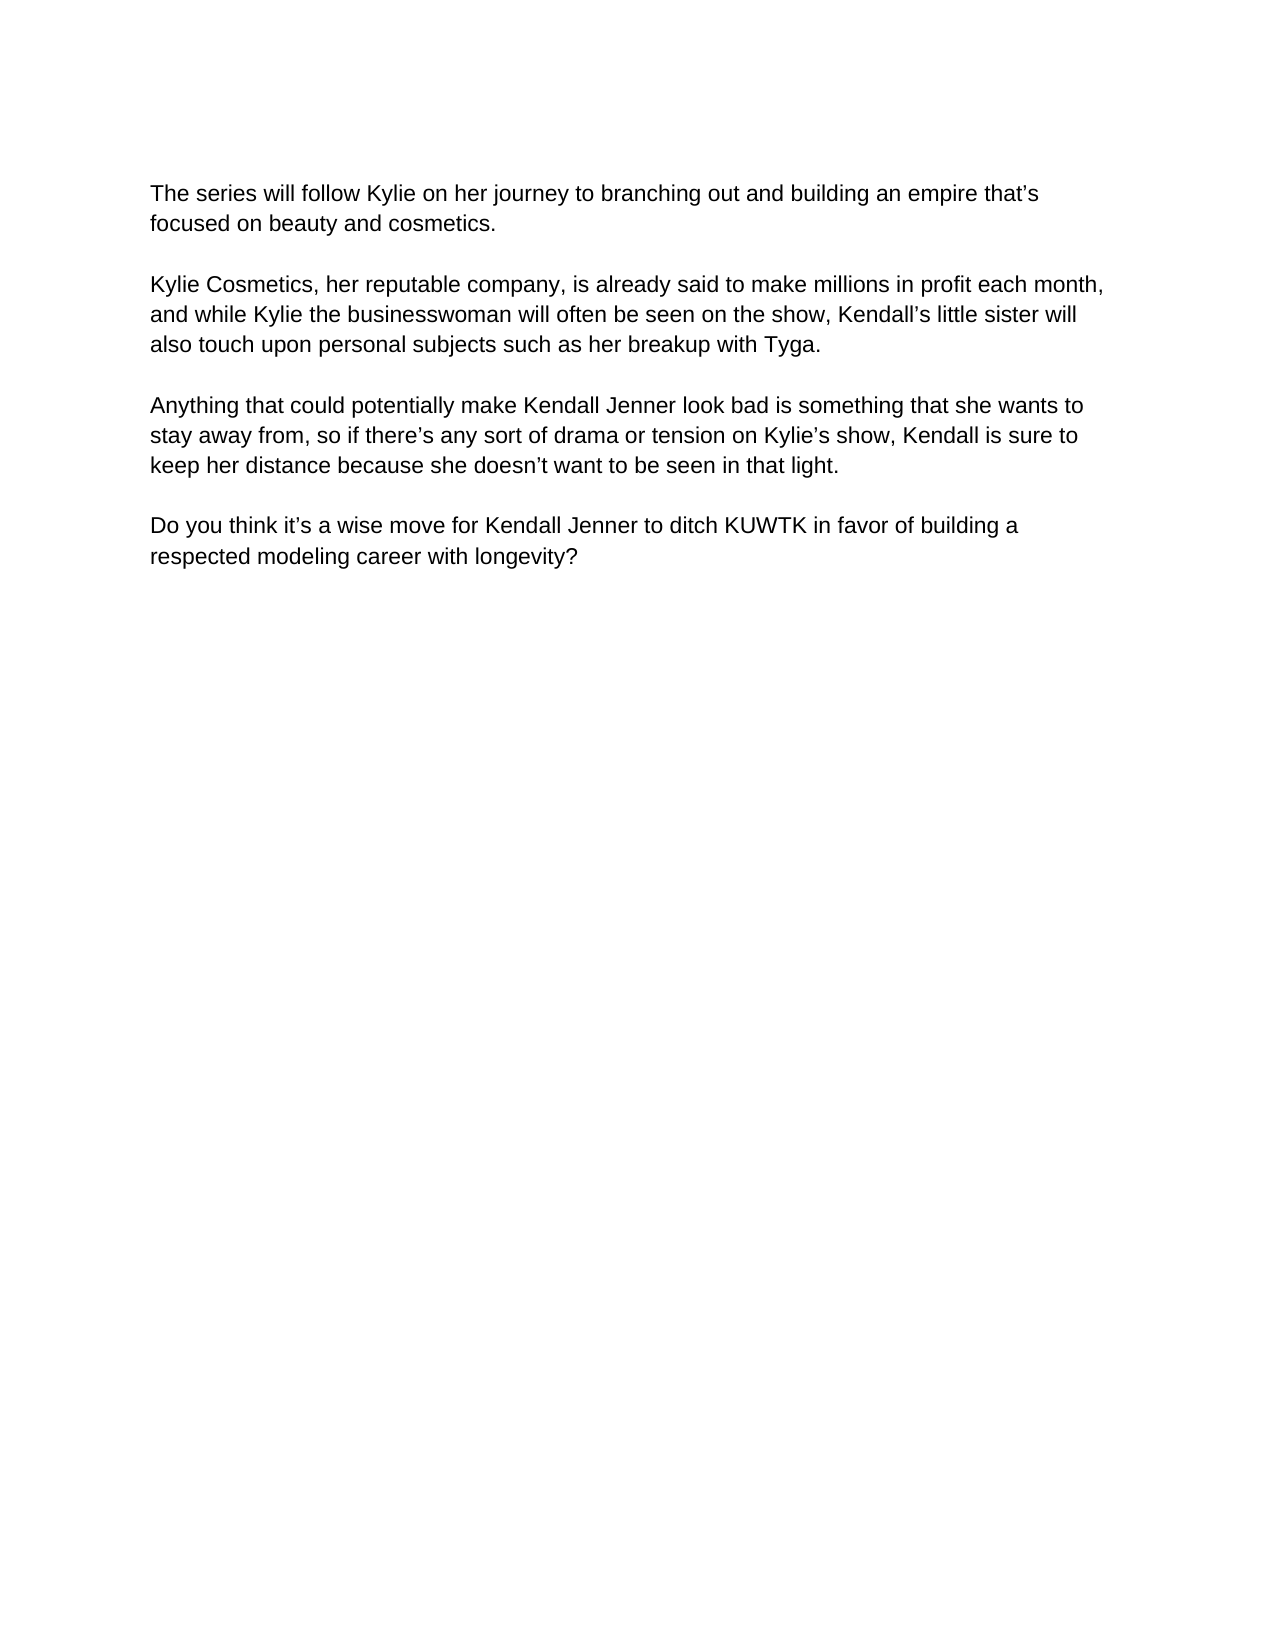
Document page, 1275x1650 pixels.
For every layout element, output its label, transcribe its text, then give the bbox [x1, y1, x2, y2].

text Anything that could potentially make Kendall Jenner look bad is something that she wants to stay away from, so if there’s any sort of drama or tension on Kylie’s show, Kendall is sure to keep her distance because she doesn’t want to be seen in that light. [150, 392, 1125, 478]
text Do you think it’s a wise move for Kendall Jenner to ditch KUWTK in favor of building a respected modeling career with longevity? [150, 512, 1125, 569]
text The series will follow Kylie on her journey to branching out and building an empire that’s focused on beauty and cosmetics. [150, 180, 1125, 237]
text Kylie Cosmetics, her reputable company, is already said to make millions in profit each month, and while Kylie the businesswoman will often be seen on the show, Kendall’s little sister will also touch upon personal subjects such as her breakup with Tyga. [150, 271, 1125, 358]
